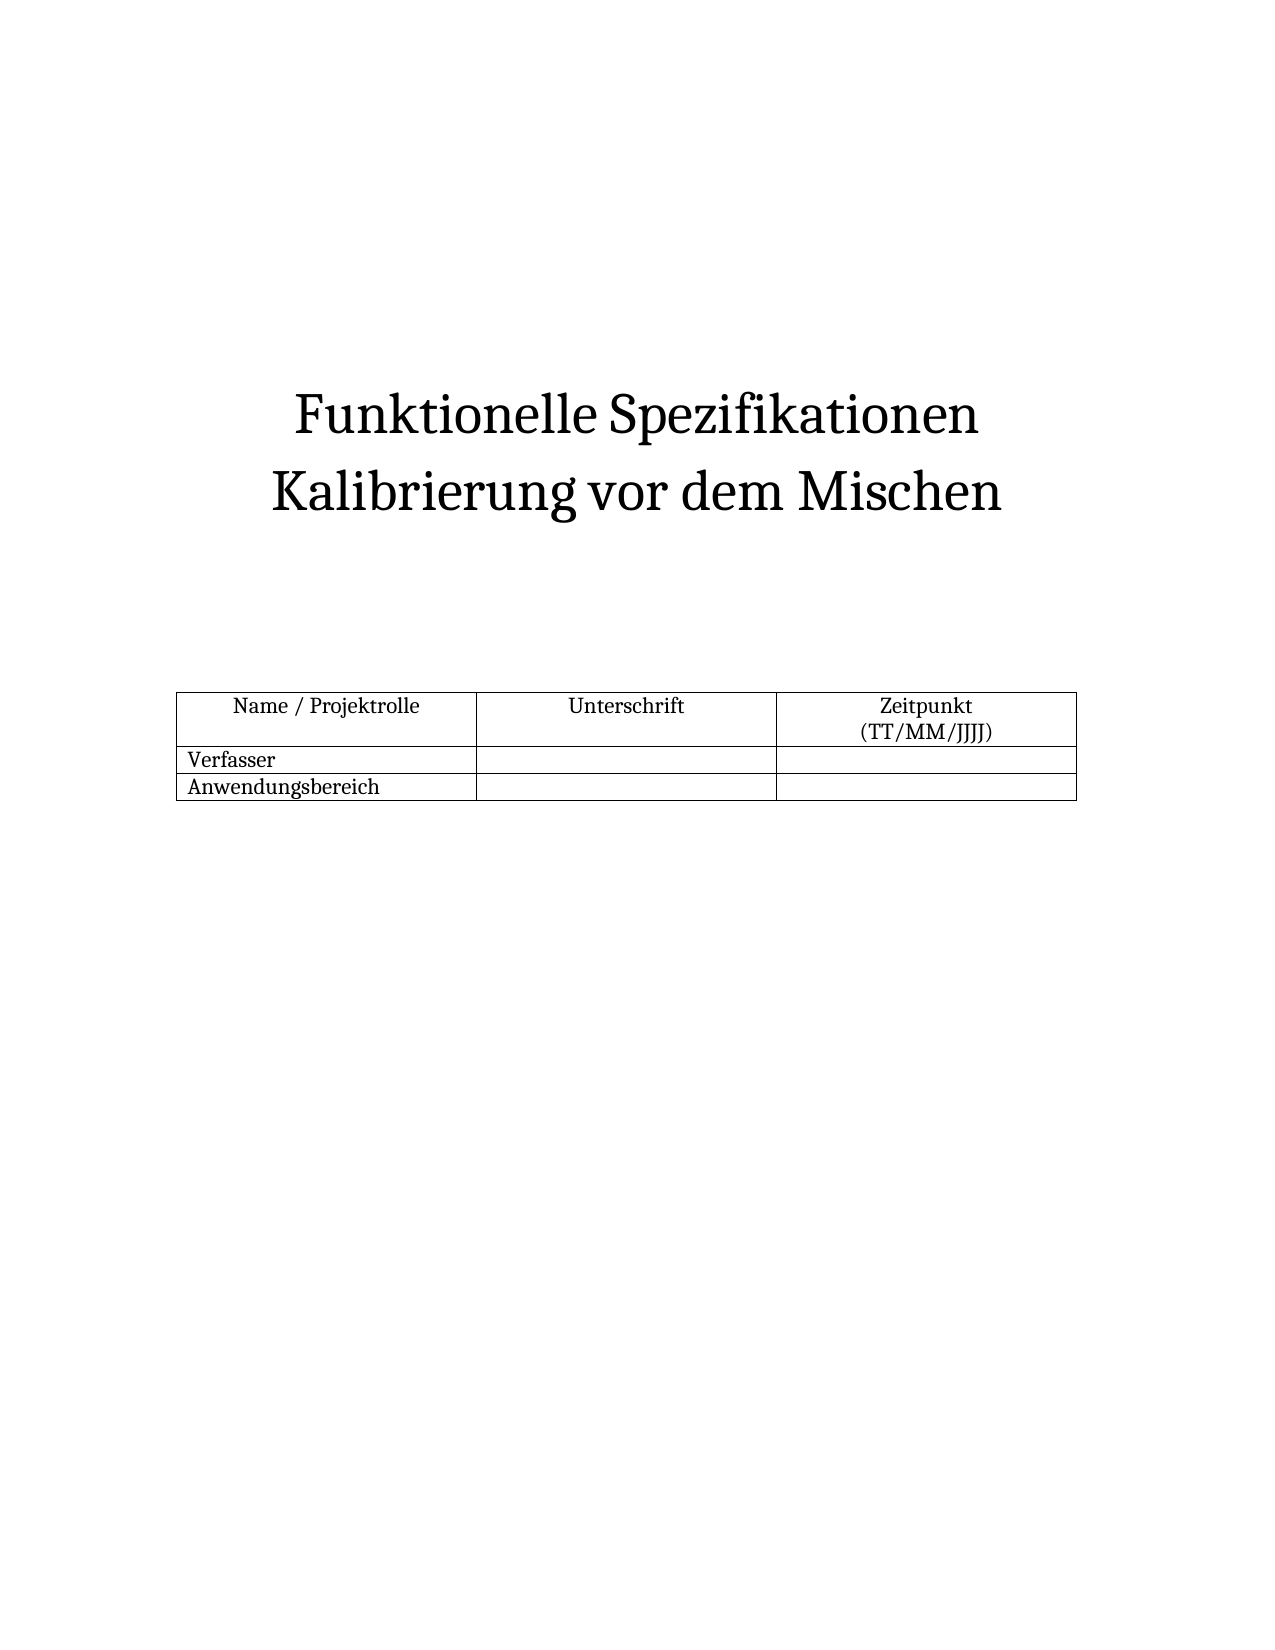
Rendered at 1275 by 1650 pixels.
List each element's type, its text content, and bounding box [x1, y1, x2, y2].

table_cell [777, 747, 1076, 773]
table_header Zeitpunkt (TT/MM/JJJJ) [777, 693, 1076, 746]
table_cell Anwendungsbereich [177, 774, 476, 800]
table_cell [477, 747, 776, 773]
table_cell [777, 774, 1076, 800]
text Funktionelle Spezifikationen Kalibrierung vor dem Mischen [187, 150, 1087, 556]
table_header Name / Projektrolle [177, 693, 476, 746]
table_cell [477, 774, 776, 800]
table_cell Verfasser [177, 747, 476, 773]
table_header Unterschrift [477, 693, 776, 746]
